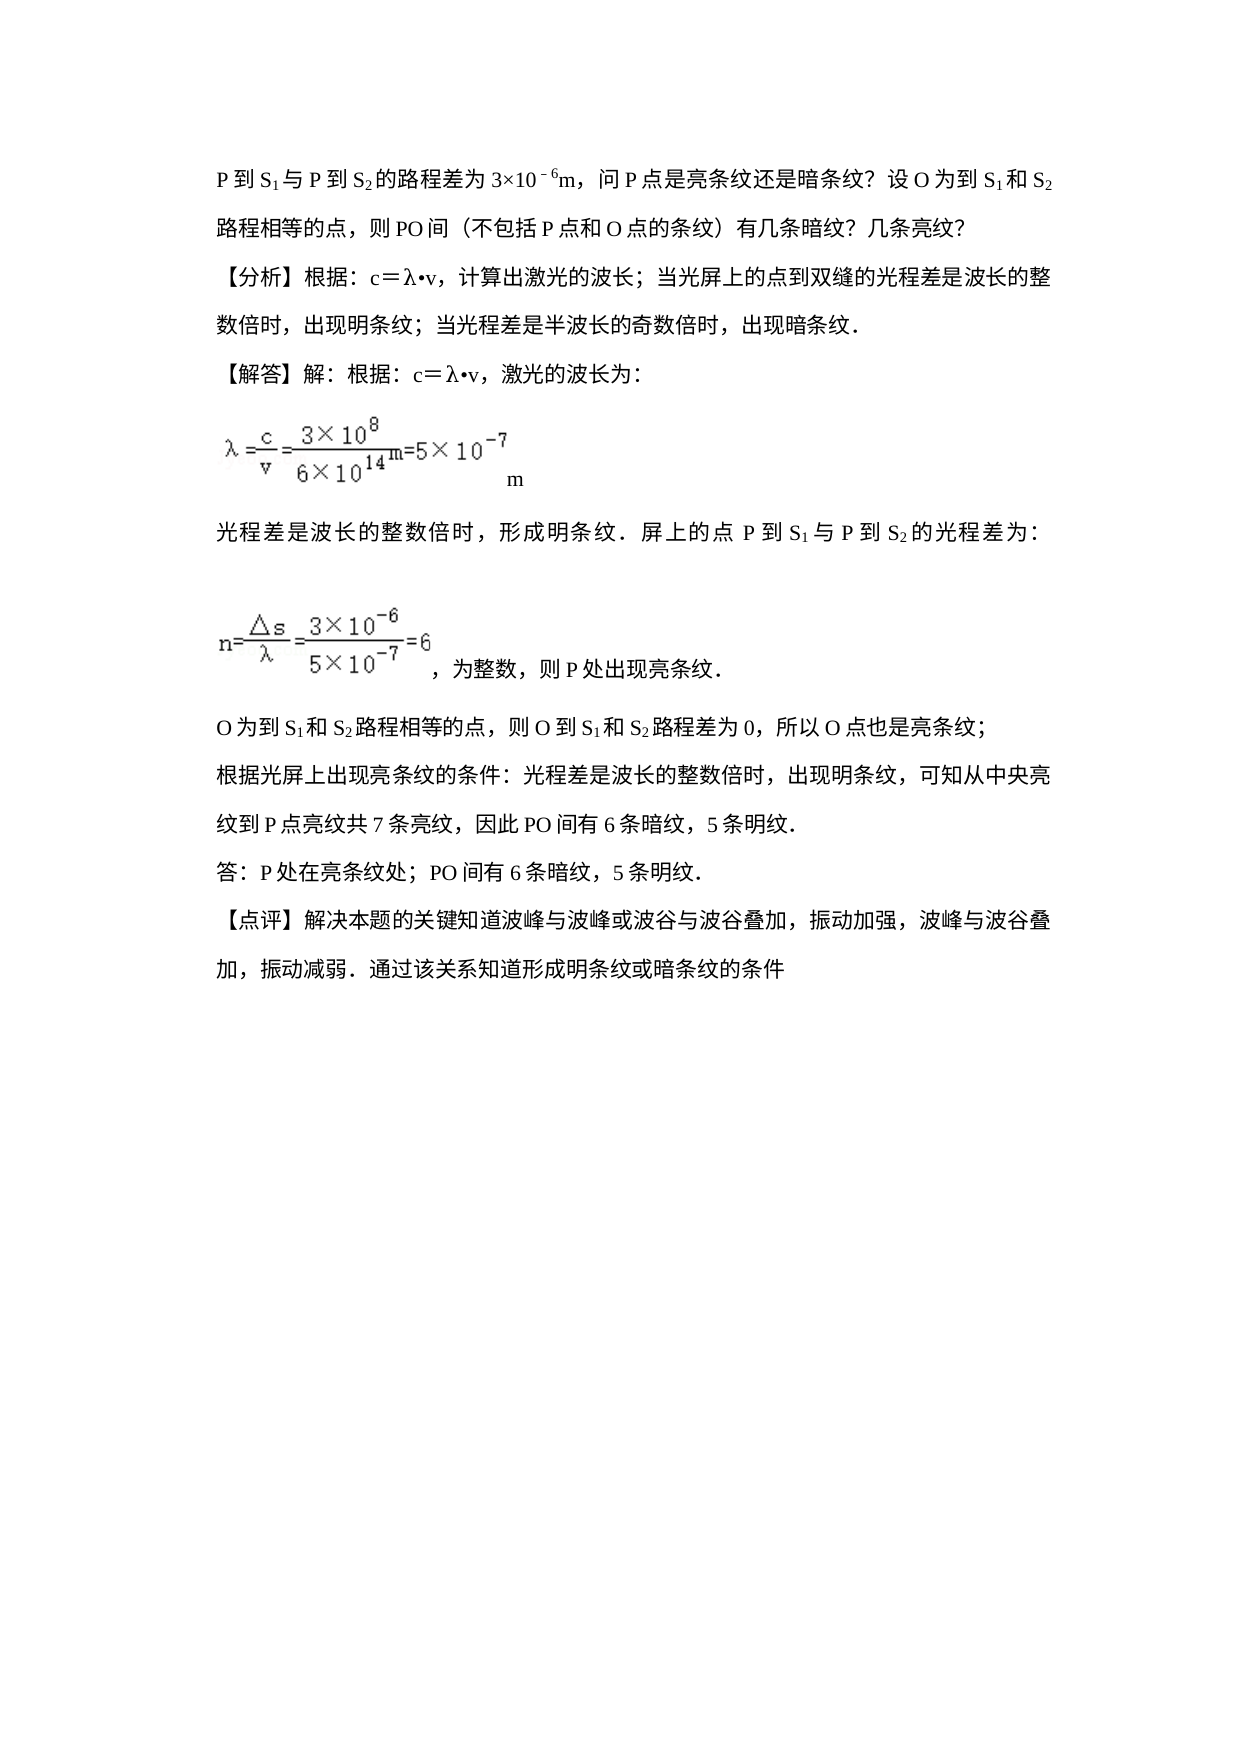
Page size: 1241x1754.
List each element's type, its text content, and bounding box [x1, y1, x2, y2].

picture [216, 415, 507, 487]
picture [216, 605, 431, 678]
text 光程差是波长的整数倍时，形成明条纹．屏上的点P到S1与P到S2的光程差为：，为整数，则P处出现亮条纹． [216, 514, 1053, 693]
text O为到S1和S2路程相等的点，则O到S1和S2路程差为0，所以O点也是亮条纹； [216, 709, 1053, 742]
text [187, 162, 1053, 243]
text 根据光屏上出现亮条纹的条件：光程差是波长的整数倍时，出现明条纹，可知从中央亮纹到P点亮纹共7条亮纹，因此PO间有6条暗纹，5条明纹． [216, 757, 1053, 839]
text 【分析】根据：c＝λ•v，计算出激光的波长；当光屏上的点到双缝的光程差是波长的整数倍时，出现明条纹；当光程差是半波长的奇数倍时，出现暗条纹． [216, 259, 1053, 340]
text 【点评】解决本题的关键知道波峰与波峰或波谷与波谷叠加，振动加强，波峰与波谷叠加，振动减弱．通过该关系知道形成明条纹或暗条纹的条件 [216, 903, 1053, 984]
text 答：P处在亮条纹处；PO间有6条暗纹，5条明纹． [216, 854, 1053, 887]
text 【解答】解：根据：c＝λ•v，激光的波长为： [216, 356, 1053, 389]
